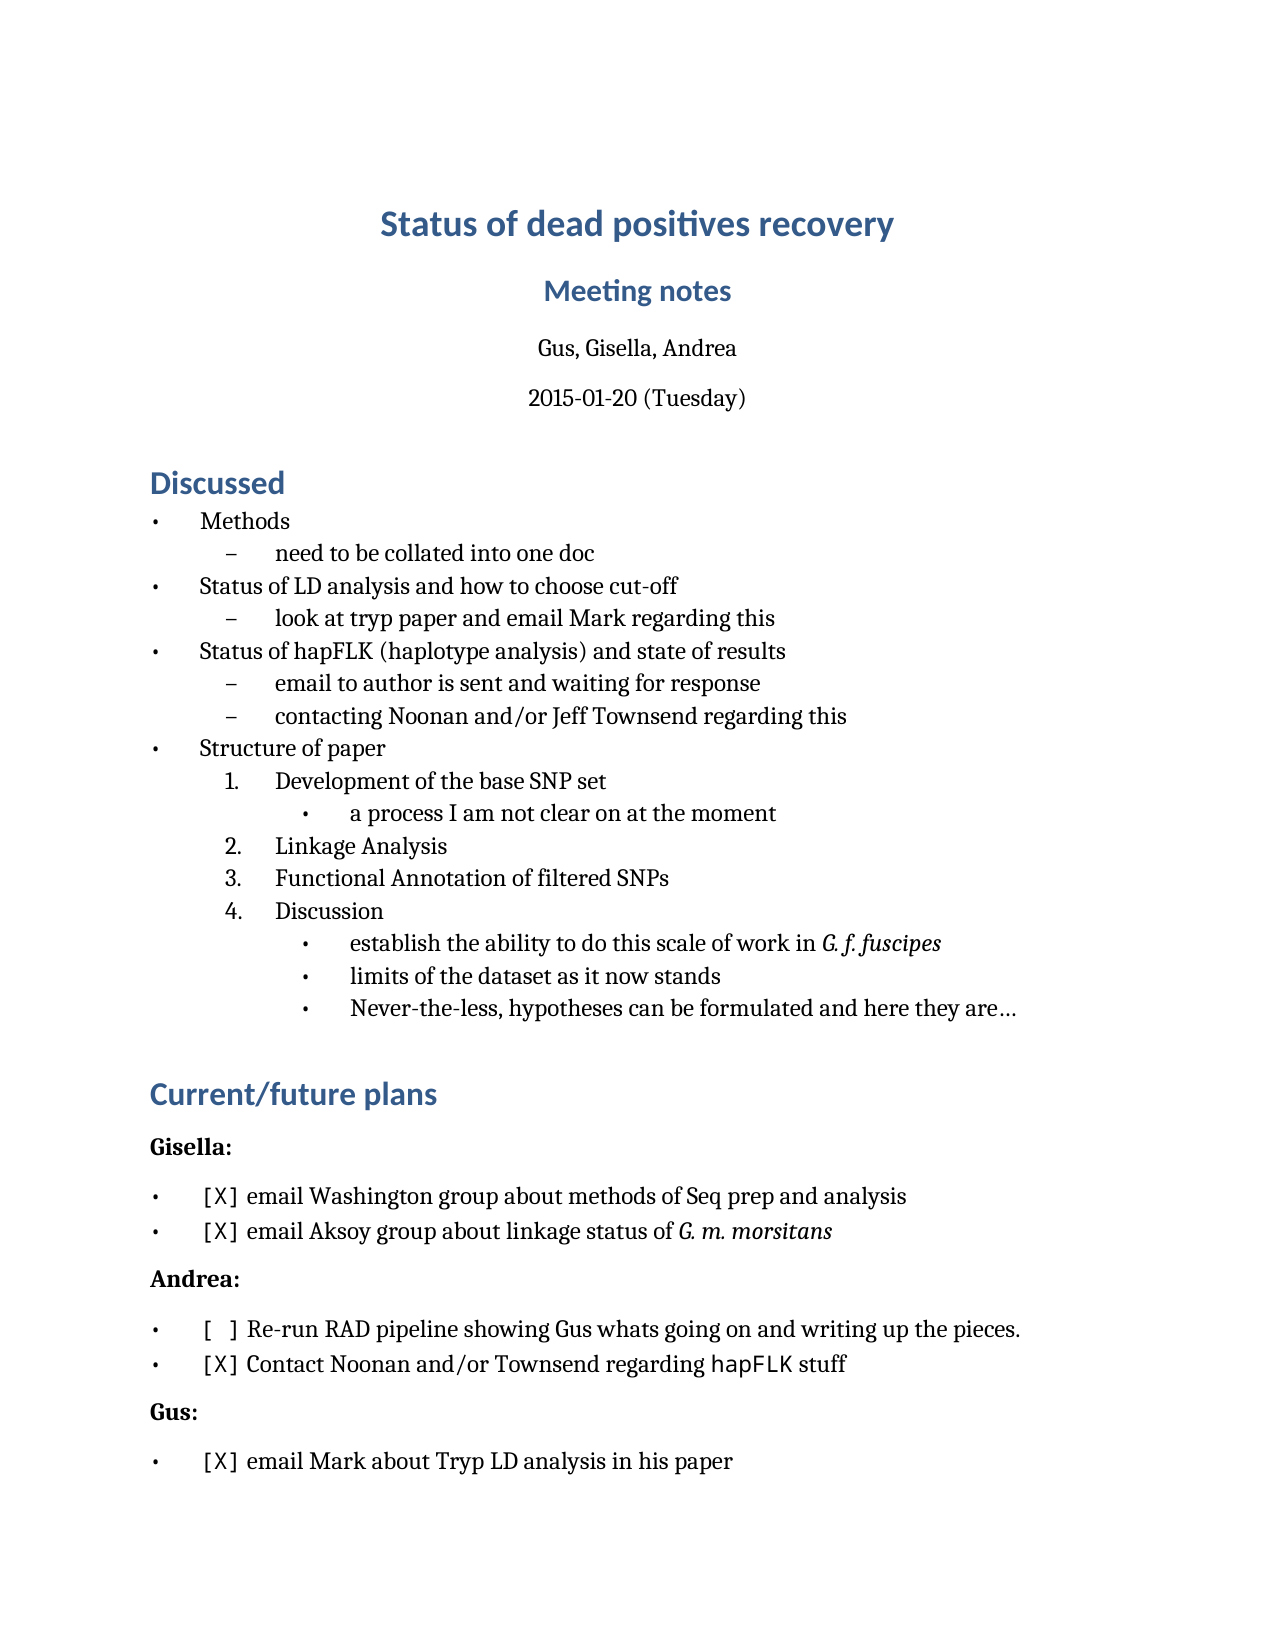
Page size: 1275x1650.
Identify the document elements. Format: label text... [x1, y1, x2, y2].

list [X] Contact Noonan and/or Townsend regarding hapFLK stuff [150, 1347, 1125, 1379]
list Never-the-less, hypotheses can be formulated and here they are… [300, 994, 1125, 1023]
list [X] email Mark about Tryp LD analysis in his paper [150, 1445, 1125, 1476]
text Gus, Gisella, Andrea [150, 334, 1125, 363]
text Gus: [150, 1397, 1125, 1426]
list [ ] Re-run RAD pipeline showing Gus whats going on and writing up the pieces. [150, 1312, 1125, 1344]
list [X] email Aksoy group about linkage status of G. m. morsitans [150, 1215, 1125, 1246]
subtitle Discussed [150, 462, 1125, 503]
text Gisella: [150, 1132, 1125, 1161]
subtitle Meeting notes [150, 271, 1125, 309]
list Development of the base SNP set [225, 767, 1125, 796]
list Status of hapFLK (haplotype analysis) and state of results [150, 637, 1125, 666]
list contacting Noonan and/or Jeff Townsend regarding this [225, 702, 1125, 731]
list Functional Annotation of filtered SNPs [225, 864, 1125, 893]
list [X] email Washington group about methods of Seq prep and analysis [150, 1180, 1125, 1211]
text 2015-01-20 (Tuesday) [150, 383, 1125, 412]
list Methods [150, 507, 1125, 536]
list Discussion [225, 897, 1125, 926]
title Status of dead positives recovery [150, 200, 1125, 246]
list limits of the dataset as it now stands [300, 962, 1125, 991]
list Linkage Analysis [225, 832, 1125, 861]
list look at tryp paper and email Mark regarding this [225, 604, 1125, 633]
subtitle Current/future plans [150, 1073, 1125, 1114]
text Andrea: [150, 1265, 1125, 1294]
list email to author is sent and waiting for response [225, 669, 1125, 698]
list a process I am not clear on at the moment [300, 799, 1125, 828]
list establish the ability to do this scale of work in G. f. fuscipes [300, 929, 1125, 958]
list Structure of paper [150, 734, 1125, 763]
list need to be collated into one doc [225, 539, 1125, 568]
list Status of LD analysis and how to choose cut-off [150, 572, 1125, 601]
